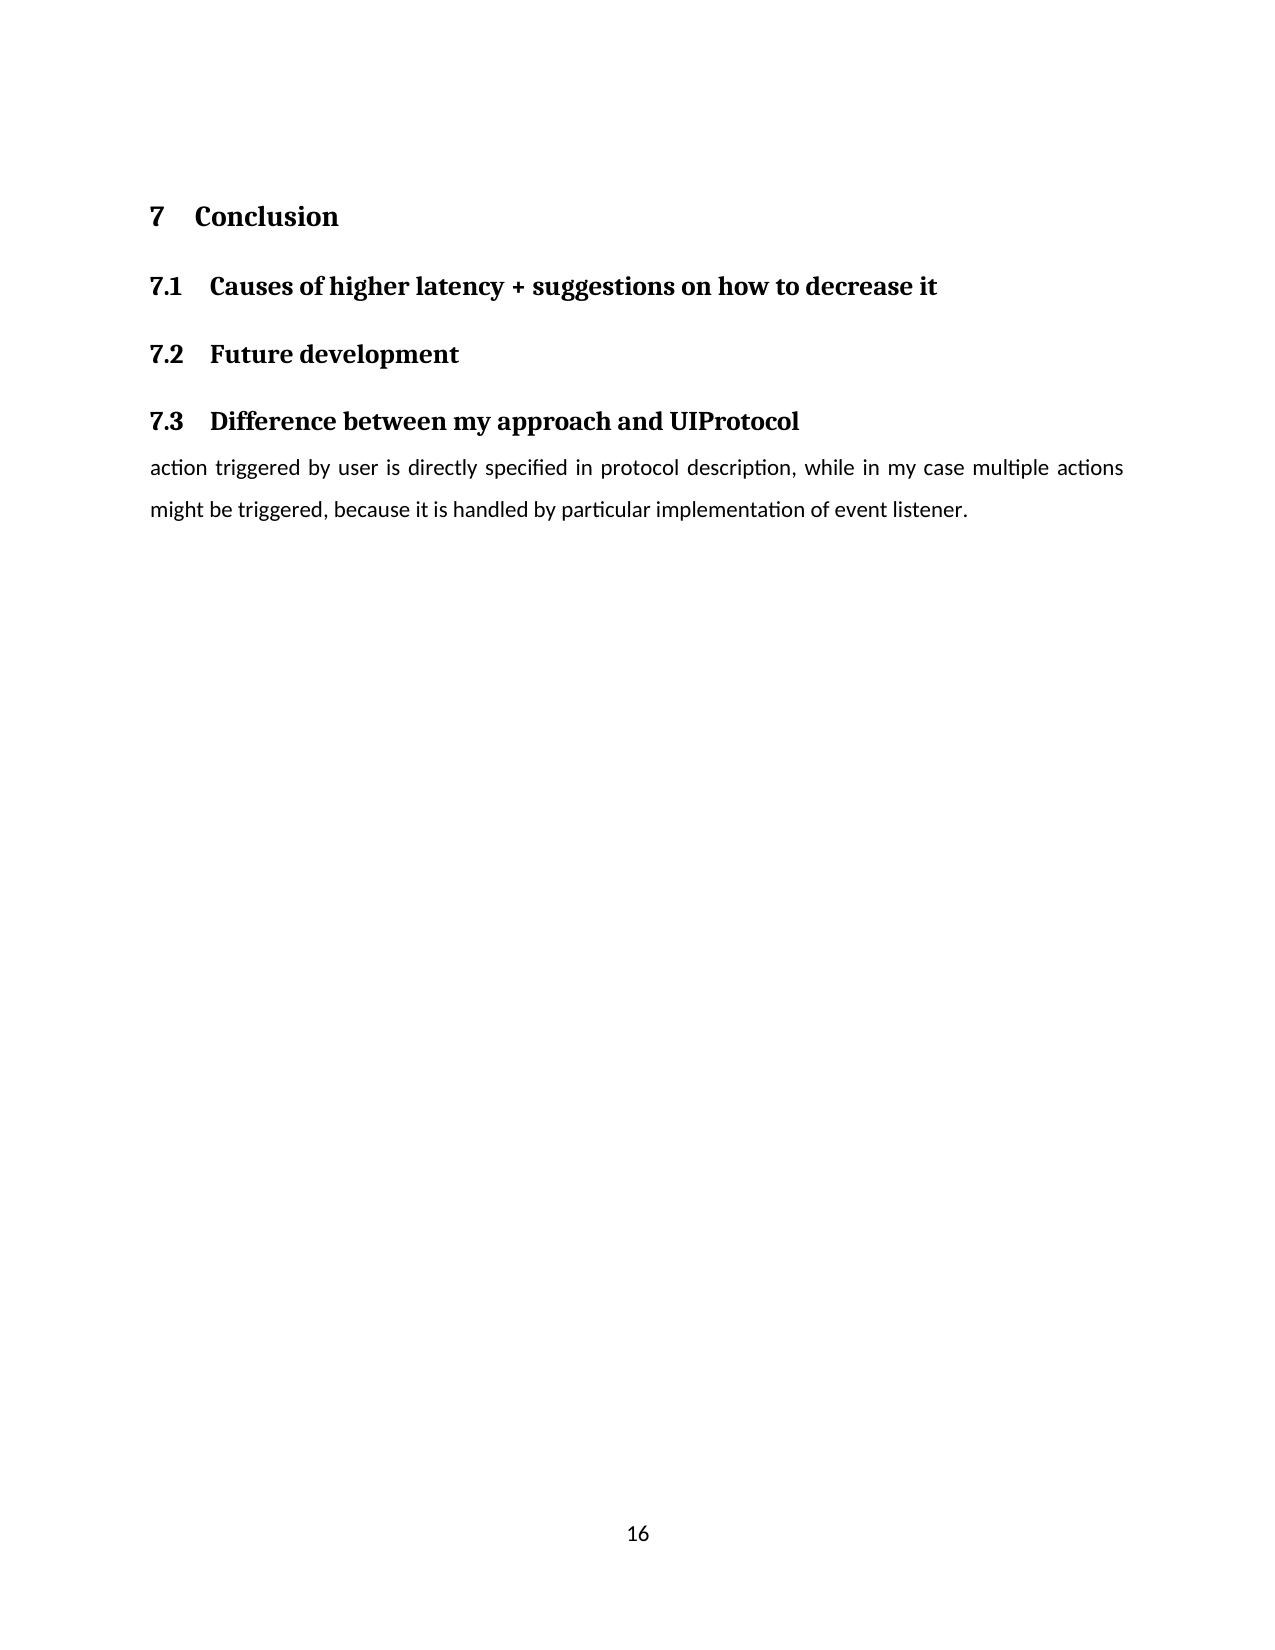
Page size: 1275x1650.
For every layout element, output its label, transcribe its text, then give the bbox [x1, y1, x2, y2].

subtitle Conclusion [150, 200, 1125, 233]
subtitle Future development [150, 339, 1125, 370]
text action triggered by user is directly specified in protocol description, while in my case multiple actions might be triggered, because it is handled by particular implementation of event listener. [150, 453, 1125, 523]
subtitle Causes of higher latency + suggestions on how to decrease it [150, 271, 1125, 302]
subtitle Difference between my approach and UIProtocol [150, 406, 1125, 437]
